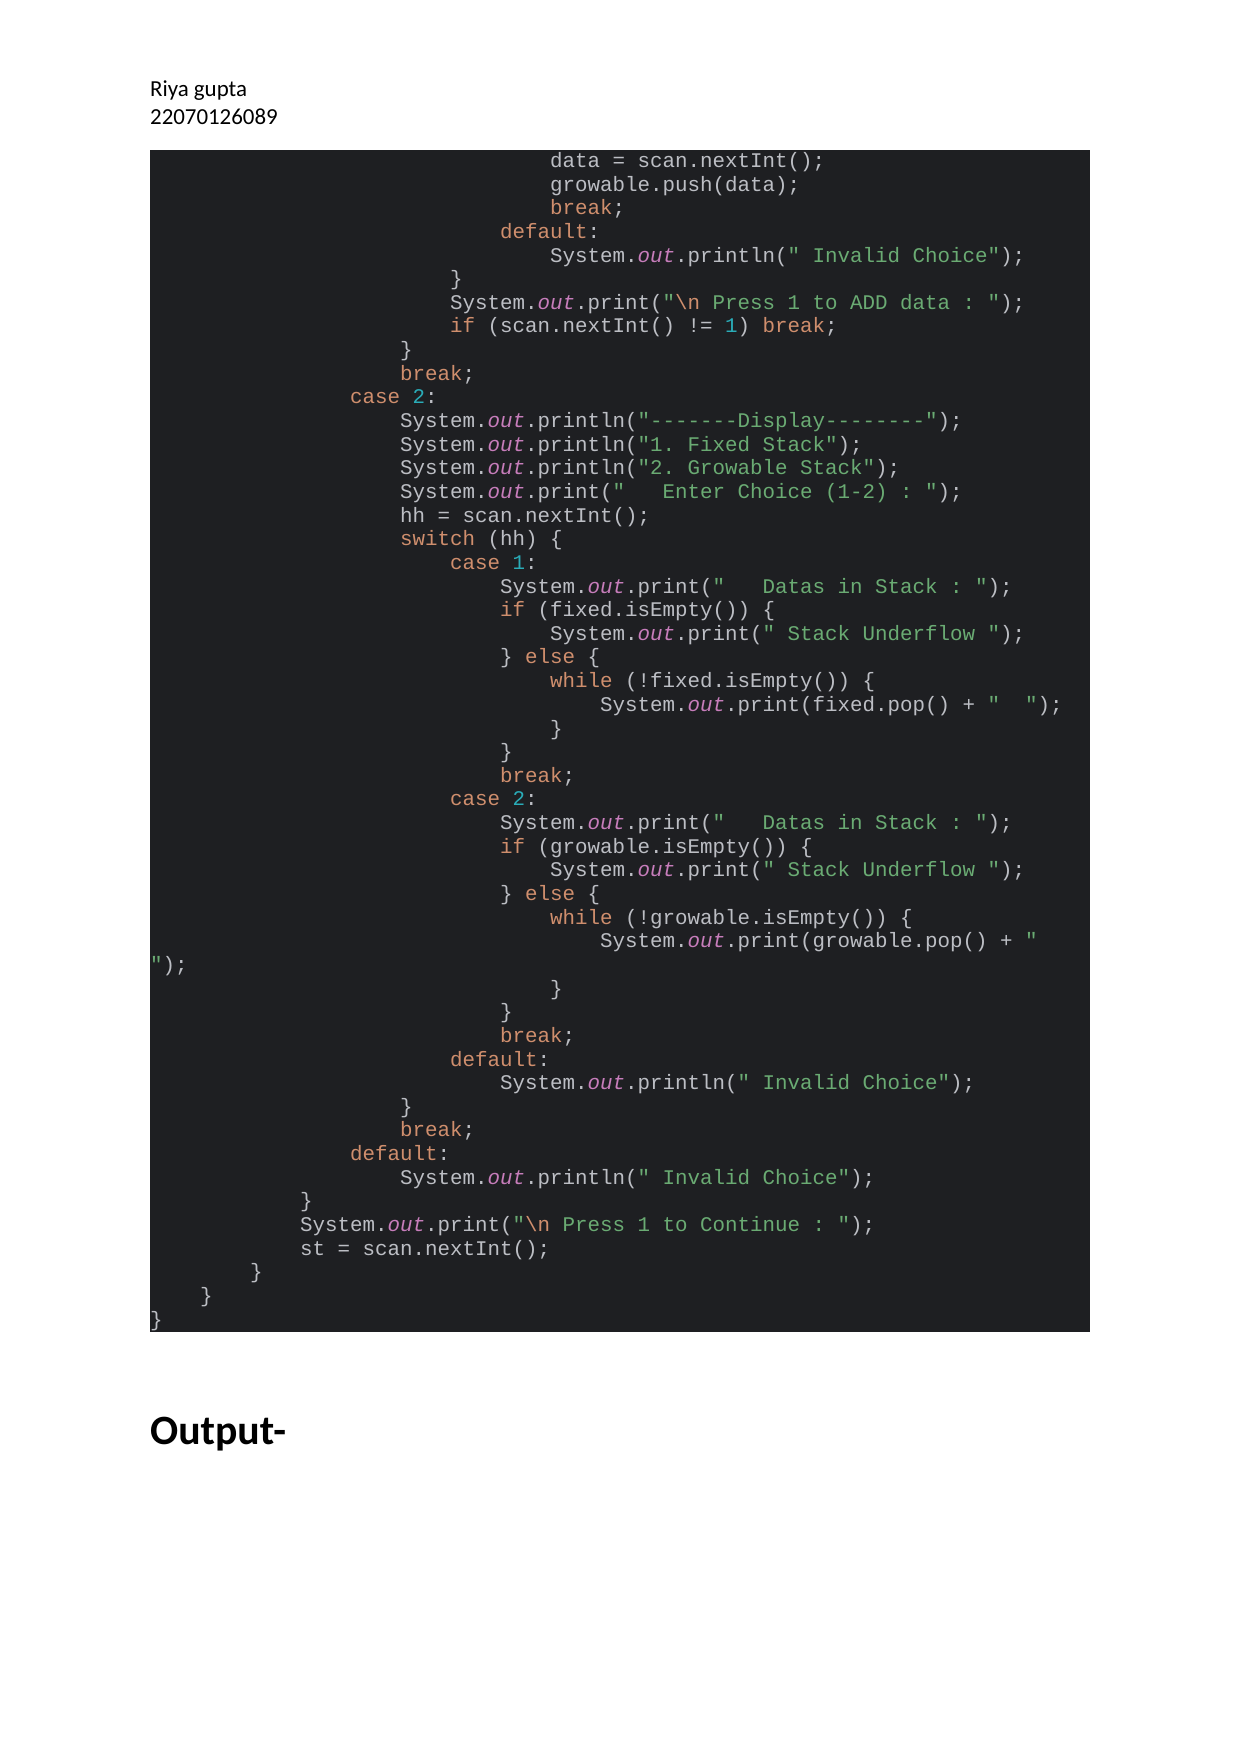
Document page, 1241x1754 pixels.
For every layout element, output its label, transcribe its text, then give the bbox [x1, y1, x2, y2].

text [150, 150, 1090, 1332]
text Output- [150, 1404, 1090, 1455]
